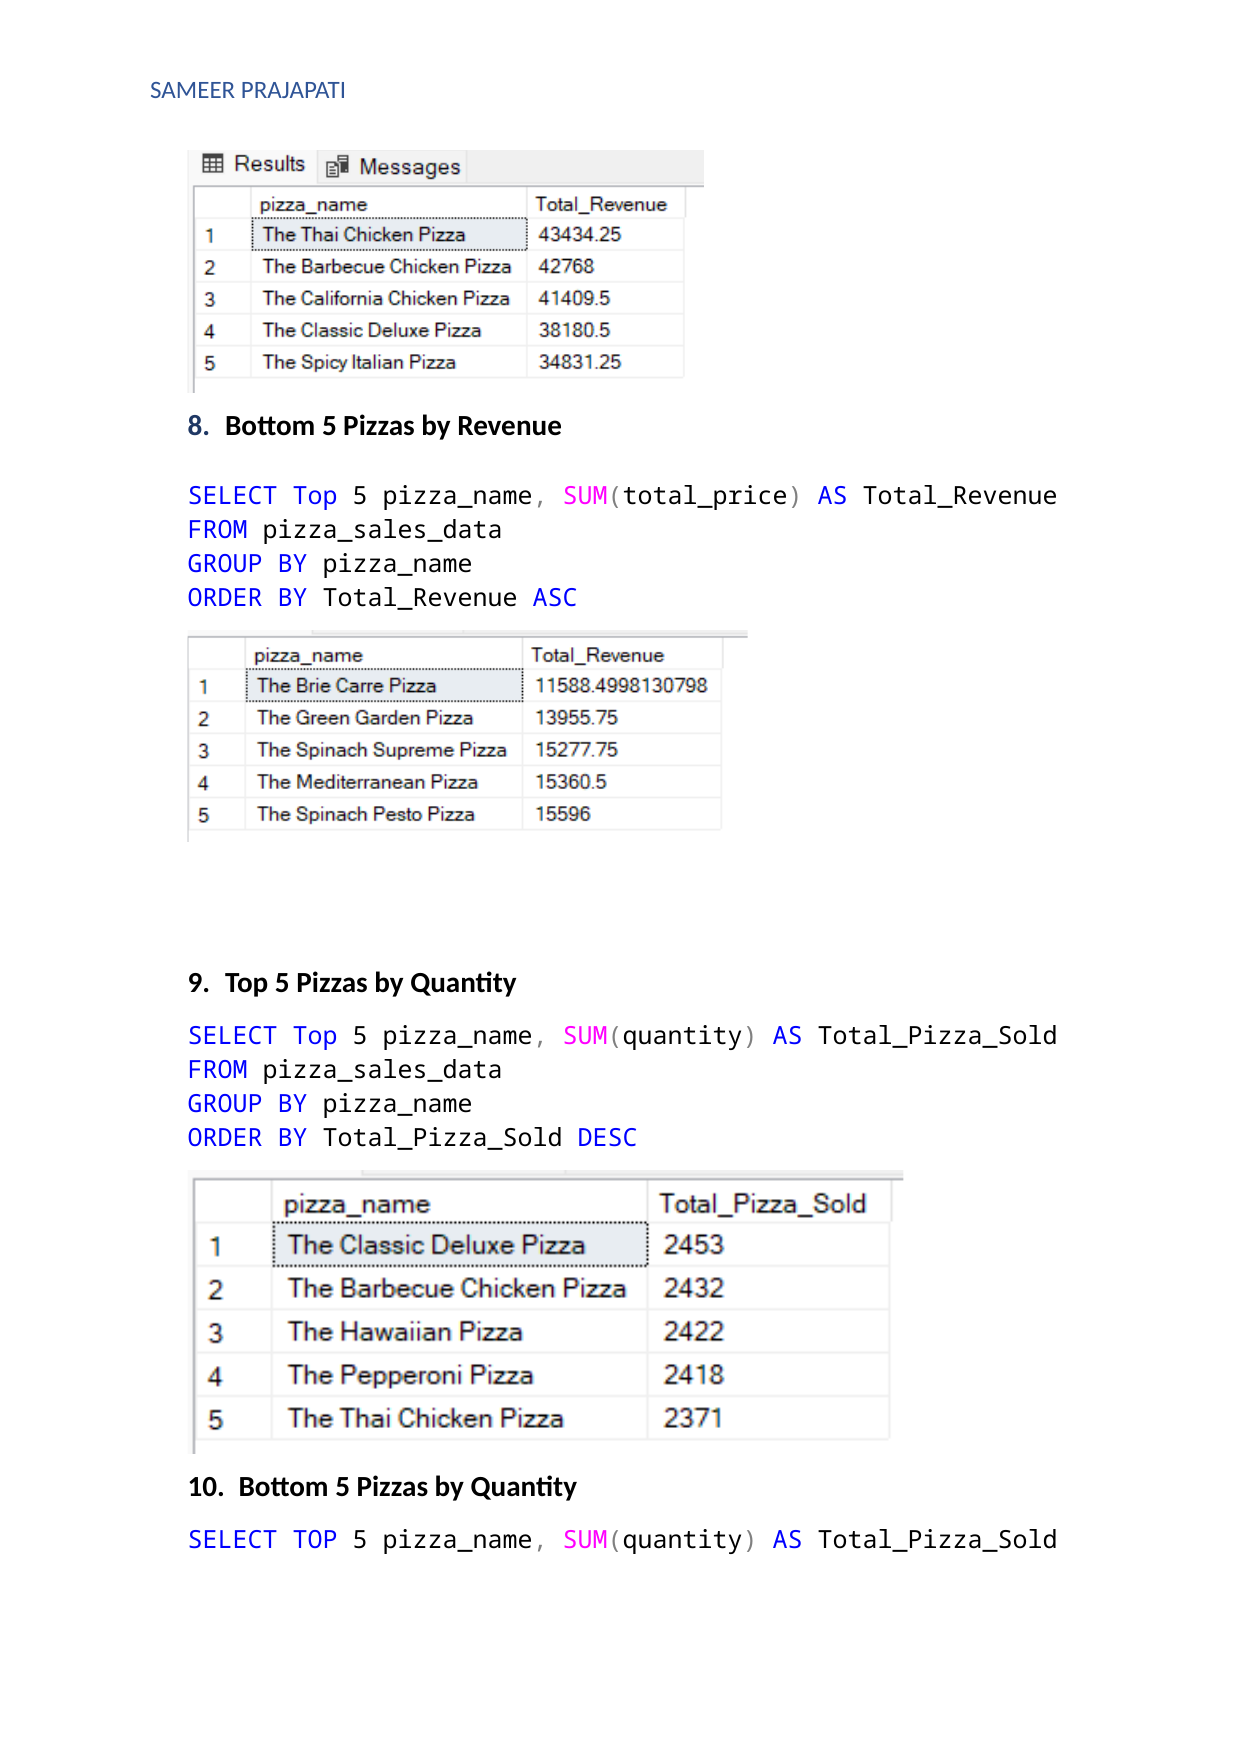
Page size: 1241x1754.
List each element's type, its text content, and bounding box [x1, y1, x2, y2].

picture [187, 150, 704, 393]
picture [187, 1170, 904, 1454]
text GROUP BY pizza_name [187, 1086, 1090, 1120]
picture [187, 630, 748, 842]
text ORDER BY Total_Revenue ASC [187, 580, 1090, 614]
text SELECT Top 5 pizza_name, SUM(total_price) AS Total_Revenue [187, 478, 1090, 512]
list Bottom 5 Pizzas by Quantity [187, 1468, 1090, 1504]
text FROM pizza_sales_data [187, 1052, 1090, 1086]
list Bottom 5 Pizzas by Revenue [187, 407, 1090, 443]
text ORDER BY Total_Pizza_Sold DESC [187, 1120, 1090, 1154]
text SELECT Top 5 pizza_name, SUM(quantity) AS Total_Pizza_Sold [187, 1018, 1090, 1052]
text FROM pizza_sales_data [187, 512, 1090, 546]
list Top 5 Pizzas by Quantity [187, 964, 1090, 1000]
text SELECT TOP 5 pizza_name, SUM(quantity) AS Total_Pizza_Sold [187, 1522, 1090, 1556]
text GROUP BY pizza_name [187, 546, 1090, 580]
